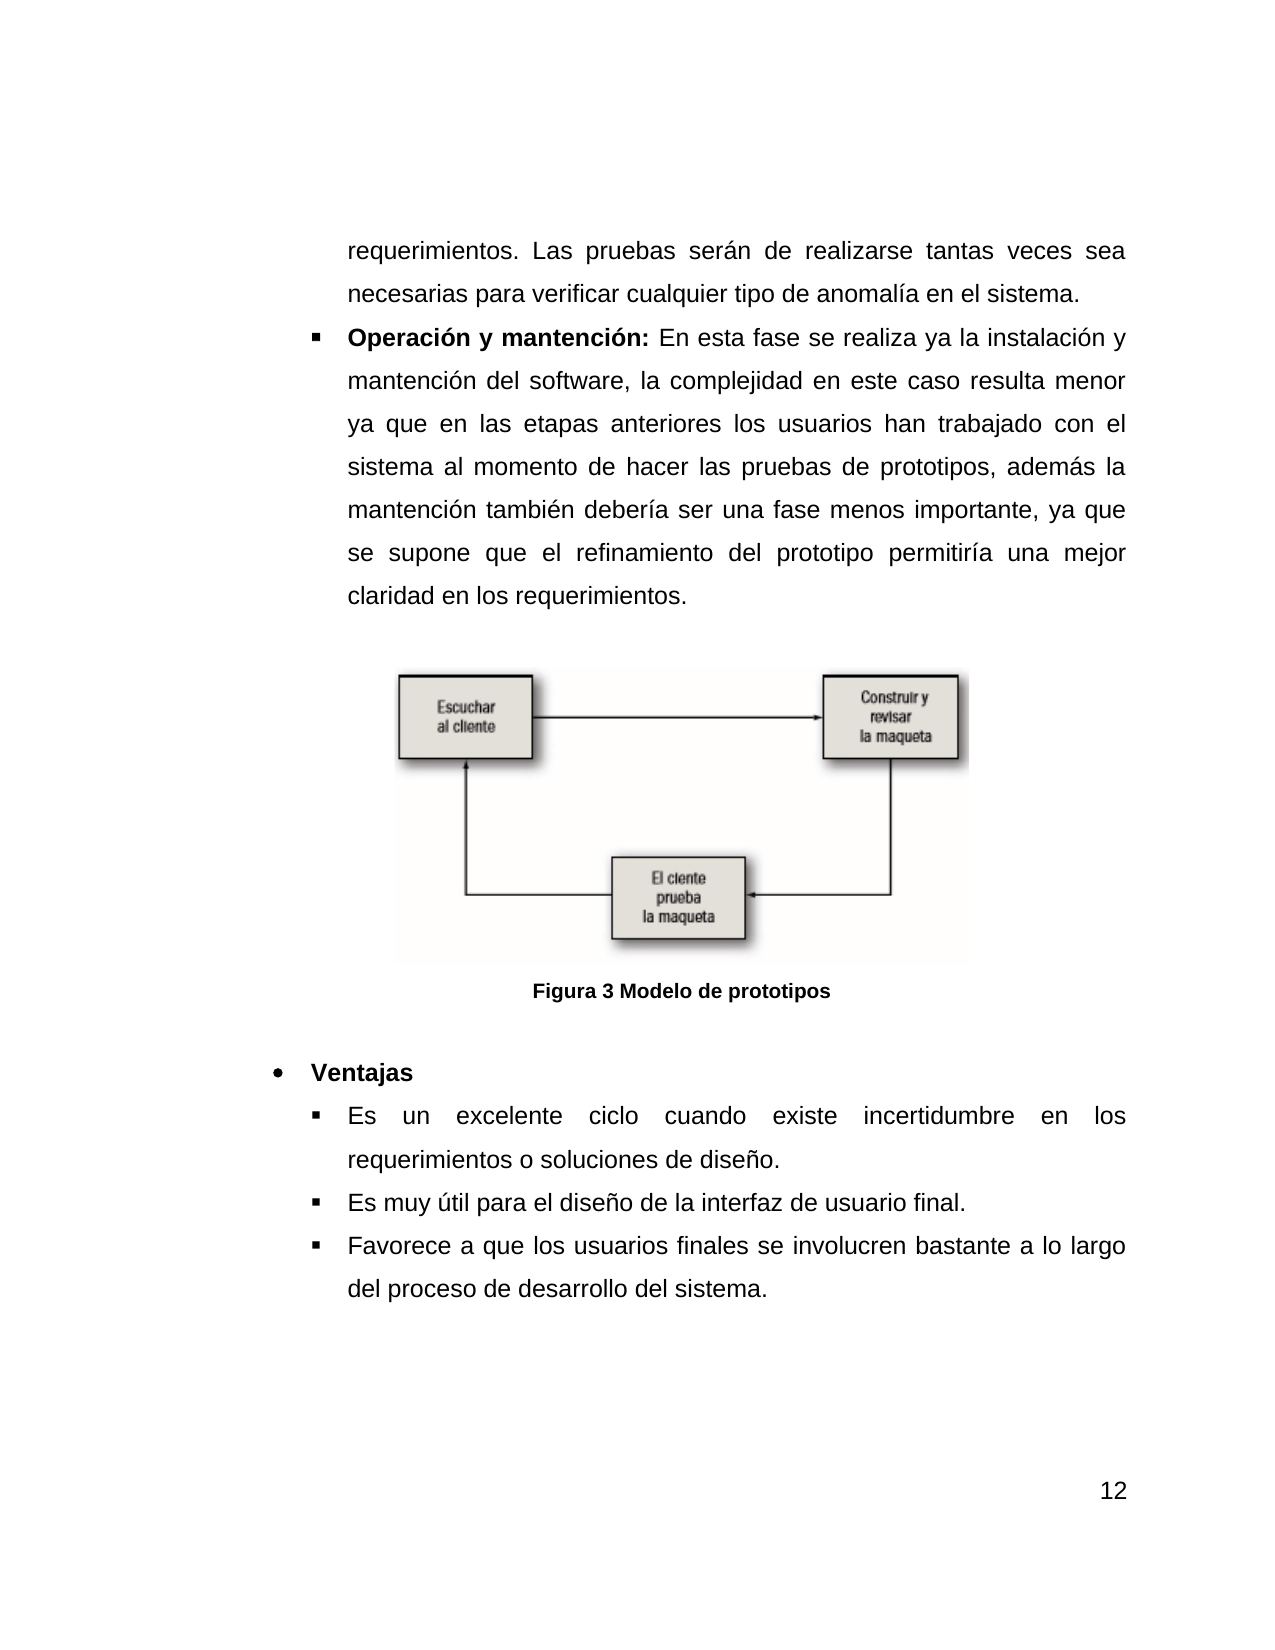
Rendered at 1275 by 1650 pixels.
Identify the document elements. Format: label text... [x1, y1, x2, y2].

text Favorece a que los usuarios finales se involucren bastante a lo largo del proceso de desarrollo del sistema. [310, 1231, 1127, 1303]
text Operación y mantención: En esta fase se realiza ya la instalación y mantención del software, la complejidad en este caso resulta menor ya que en las etapas anteriores los usuarios han trabajado con el sistema al momento de hacer las pruebas de prototipos, además la mantención también debería ser una fase menos importante, ya que se supone que el refinamiento del prototipo permitiría una mejor claridad en los requerimientos. [310, 322, 1127, 610]
text Ventajas [273, 1058, 1127, 1087]
text Es un excelente ciclo cuando existe incertidumbre en los requerimientos o soluciones de diseño. [310, 1101, 1127, 1173]
text Es muy útil para el diseño de la interfaz de usuario final. [310, 1188, 1127, 1217]
text Figura 3 Modelo de prototipos [236, 979, 1127, 1003]
picture [394, 667, 970, 965]
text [310, 236, 1127, 308]
